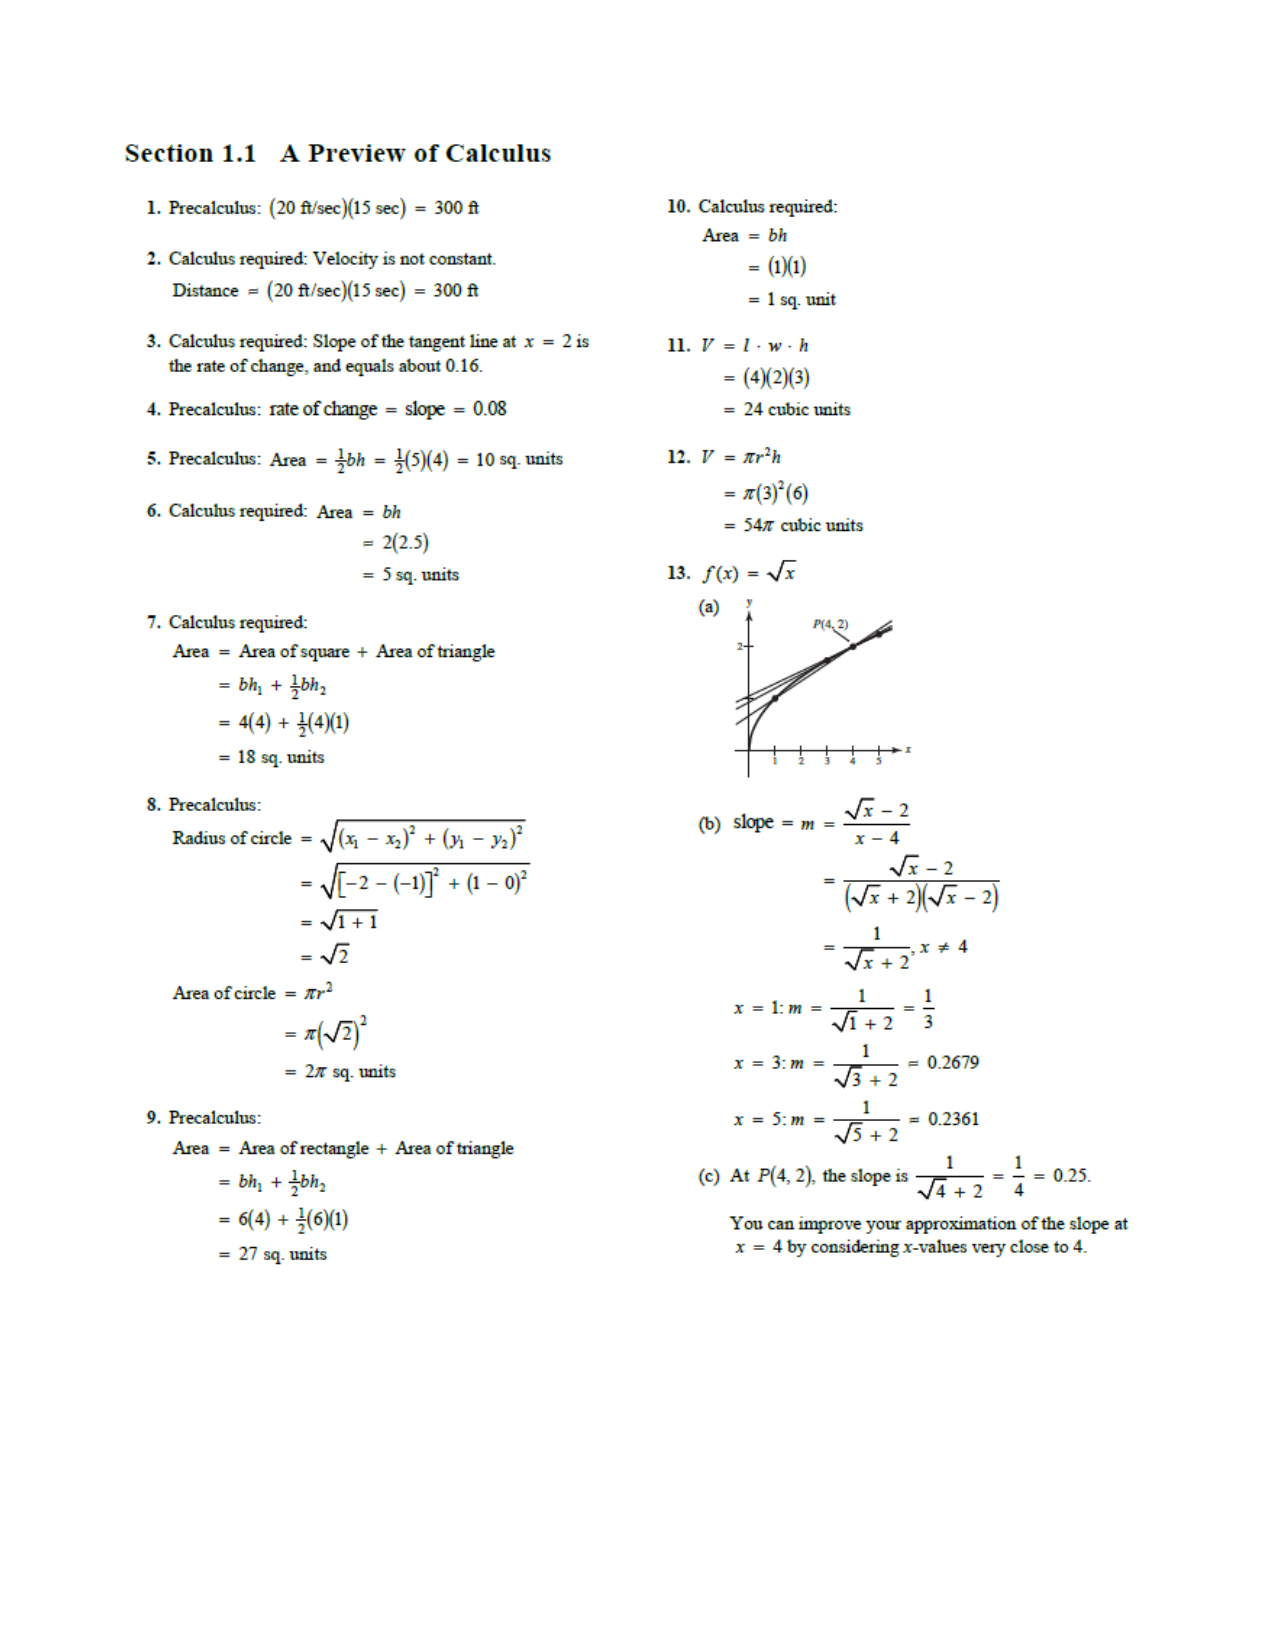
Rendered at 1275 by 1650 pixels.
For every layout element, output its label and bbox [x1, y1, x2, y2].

picture [105, 133, 1170, 1305]
